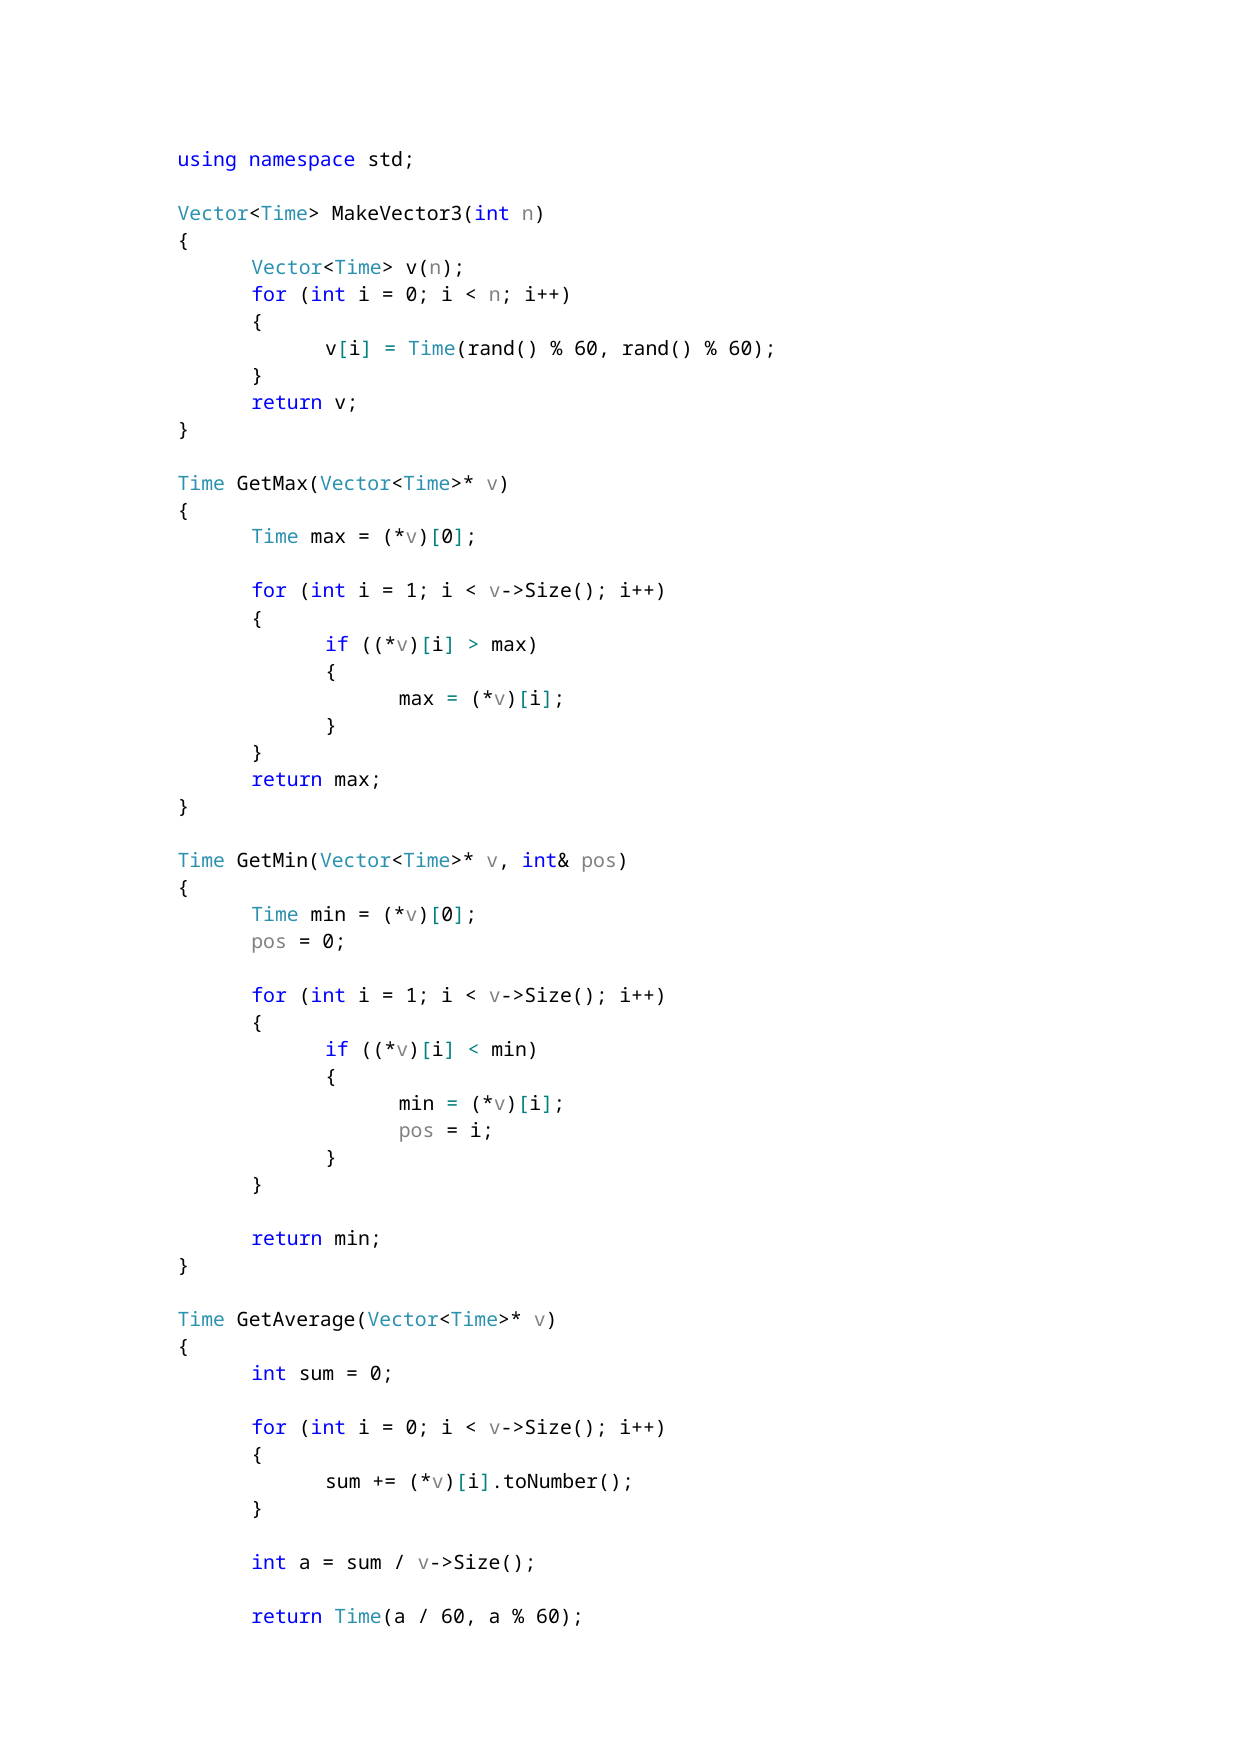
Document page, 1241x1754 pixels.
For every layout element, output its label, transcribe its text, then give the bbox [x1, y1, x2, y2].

text v[i] = Time(rand() % 60, rand() % 60); [177, 334, 1152, 361]
text for (int i = 0; i < v->Size(); i++) [177, 1413, 1152, 1440]
text for (int i = 1; i < v->Size(); i++) [177, 577, 1152, 604]
text } [177, 739, 1152, 766]
text { [177, 1440, 1152, 1467]
text sum += (*v)[i].toNumber(); [177, 1467, 1152, 1494]
text min = (*v)[i]; [177, 1089, 1152, 1116]
text for (int i = 1; i < v->Size(); i++) [177, 981, 1152, 1008]
text return max; [177, 766, 1152, 793]
text { [177, 658, 1152, 685]
text { [177, 604, 1152, 631]
text } [177, 1494, 1152, 1521]
text Time GetMax(Vector<Time>* v) [177, 469, 1152, 496]
text { [177, 1332, 1152, 1359]
text Time GetAverage(Vector<Time>* v) [177, 1305, 1152, 1332]
text { [177, 1062, 1152, 1089]
text } [177, 361, 1152, 388]
text Time GetMin(Vector<Time>* v, int& pos) [177, 847, 1152, 873]
text } [177, 1170, 1152, 1197]
text Vector<Time> MakeVector3(int n) [177, 199, 1152, 226]
text if ((*v)[i] < min) [177, 1035, 1152, 1062]
text max = (*v)[i]; [177, 685, 1152, 712]
text pos = 0; [177, 927, 1152, 954]
text Time max = (*v)[0]; [177, 523, 1152, 550]
text int a = sum / v->Size(); [177, 1548, 1152, 1575]
text } [177, 415, 1152, 442]
text { [177, 873, 1152, 901]
text if ((*v)[i] > max) [177, 631, 1152, 658]
text { [177, 1008, 1152, 1035]
text using namespace std; [177, 145, 1152, 172]
text { [177, 496, 1152, 523]
text int sum = 0; [177, 1359, 1152, 1386]
text return Time(a / 60, a % 60); [177, 1602, 1152, 1629]
text for (int i = 0; i < n; i++) [177, 280, 1152, 307]
text Vector<Time> v(n); [177, 253, 1152, 280]
text return min; [177, 1224, 1152, 1251]
text Time min = (*v)[0]; [177, 901, 1152, 927]
text { [177, 307, 1152, 334]
text pos = i; [177, 1116, 1152, 1143]
text } [177, 712, 1152, 739]
text { [177, 226, 1152, 253]
text return v; [177, 388, 1152, 415]
text } [177, 793, 1152, 819]
text } [177, 1143, 1152, 1170]
text } [177, 1251, 1152, 1278]
